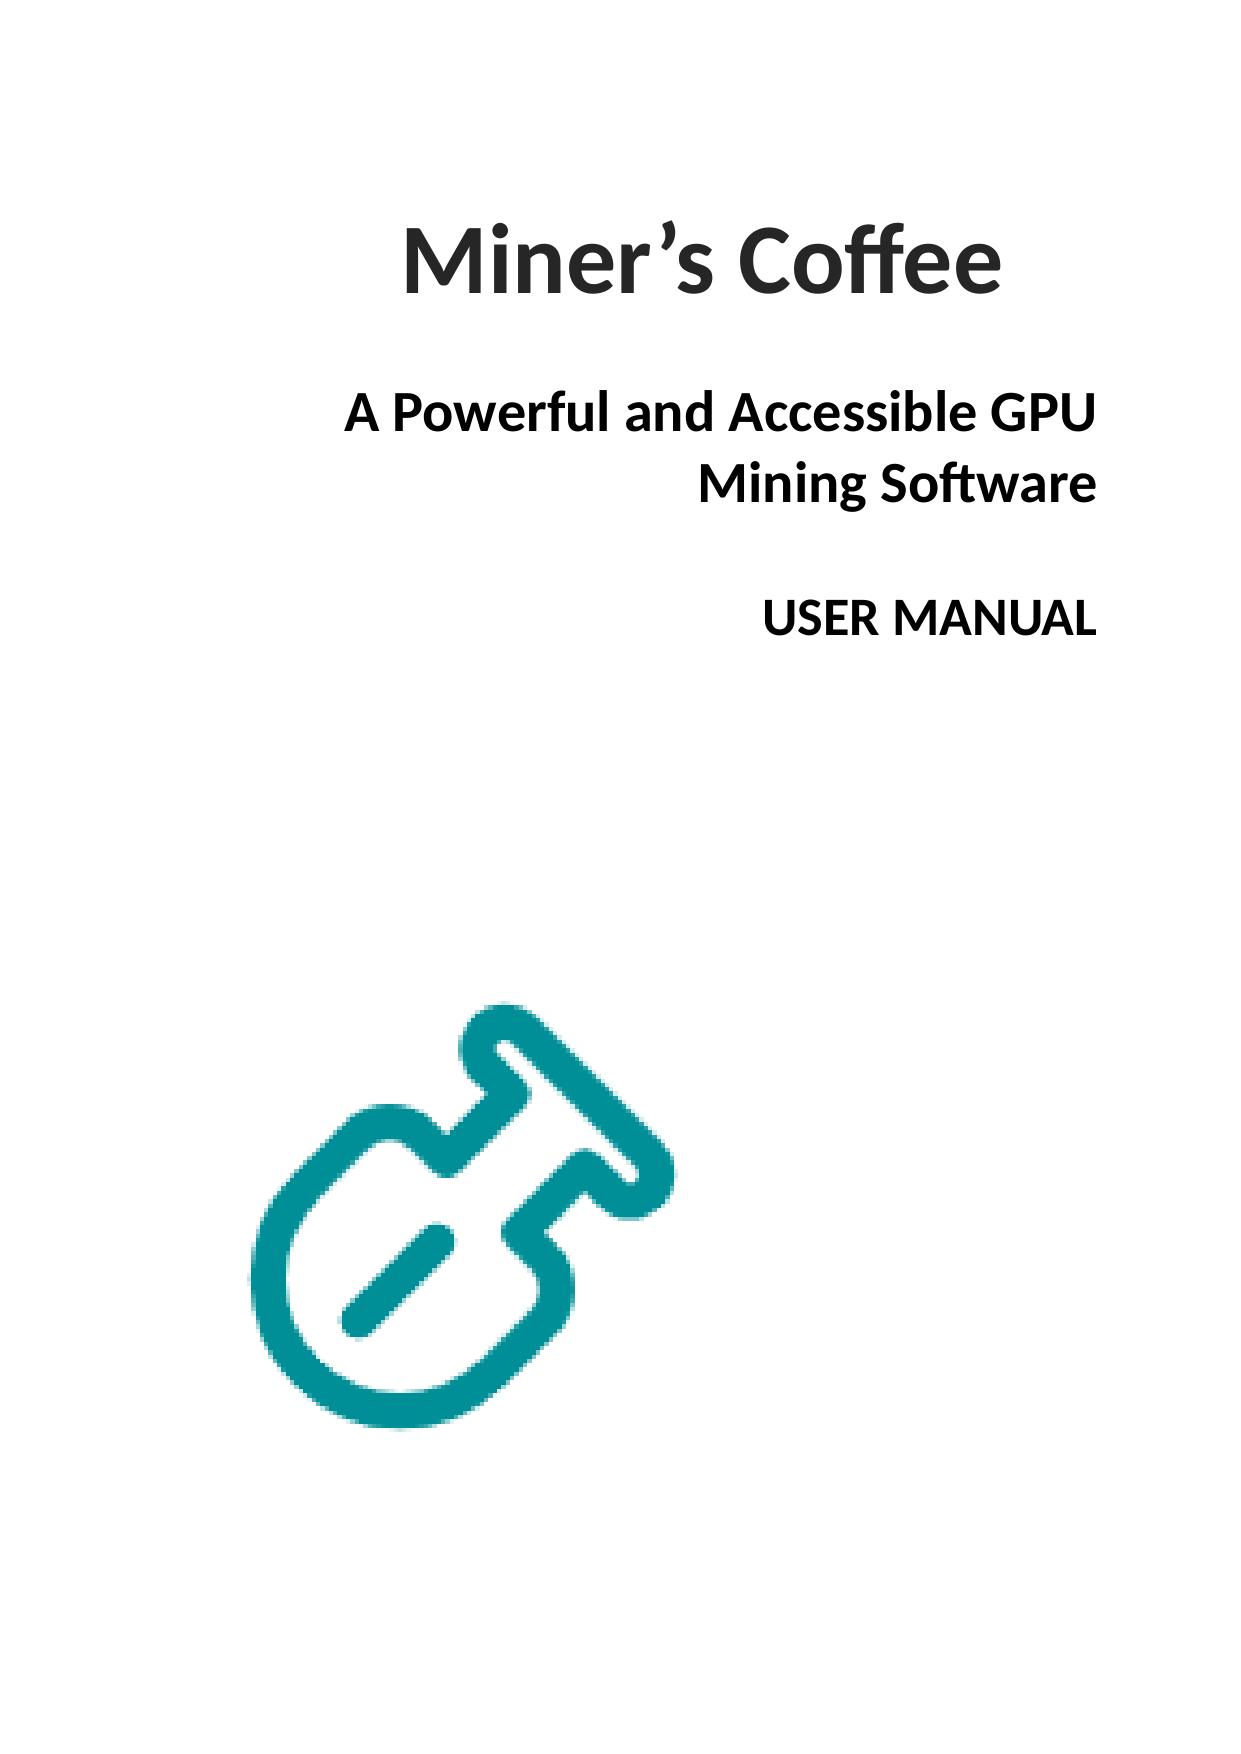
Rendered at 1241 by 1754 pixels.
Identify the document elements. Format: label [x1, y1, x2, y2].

picture [187, 942, 739, 1493]
